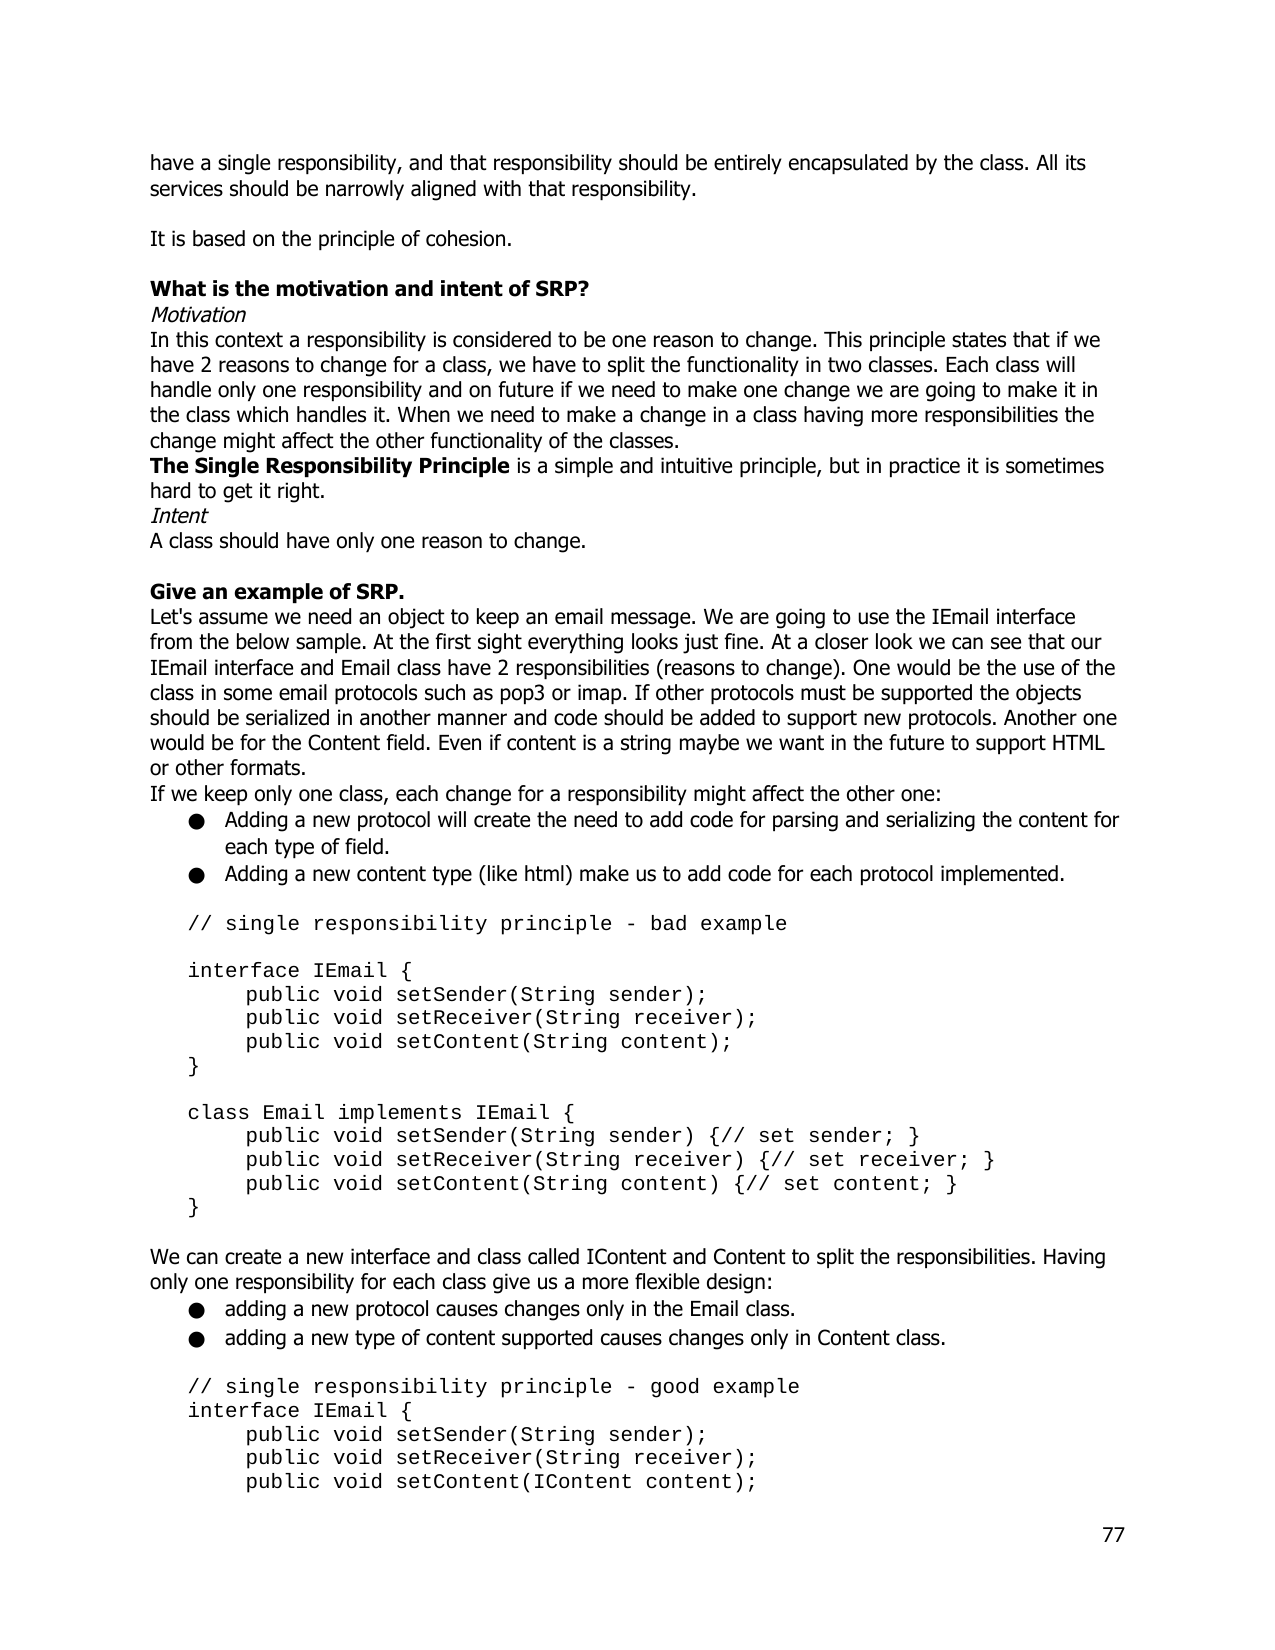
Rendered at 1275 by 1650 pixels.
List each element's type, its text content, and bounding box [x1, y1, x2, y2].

list adding a new type of content supported causes changes only in Content class. [187, 1323, 1125, 1351]
text A class should have only one reason to change. [150, 528, 1125, 553]
text What is the motivation and intent of SRP? [150, 276, 1125, 301]
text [187, 1376, 1125, 1494]
text In this context a responsibility is considered to be one reason to change. This principle states that if we have 2 reasons to change for a class, we have to split the functionality in two classes. Each class will handle only one responsibility and on future if we need to make one change we are going to make it in the class which handles it. When we need to make a change in a class having more responsibilities the change might affect the other functionality of the classes. [150, 326, 1125, 452]
text It is based on the principle of cohesion. [150, 226, 1125, 251]
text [150, 150, 1125, 200]
text The Single Responsibility Principle is a simple and intuitive principle, but in practice it is sometimes hard to get it right. [150, 452, 1125, 503]
text // single responsibility principle - bad example interface IEmail { public void setSender(String sender); public void setReceiver(String receiver); public void setContent(String content); } class Email implements IEmail { public void setSender(String sender) {// set sender; } public void setReceiver(String receiver) {// set receiver; } public void setContent(String content) {// set content; } } [187, 913, 1125, 1220]
list Adding a new content type (like html) make us to add code for each protocol implemented. [187, 859, 1125, 887]
text If we keep only one class, each change for a responsibility might affect the other one: [150, 780, 1125, 805]
text Intent [150, 503, 1125, 528]
list adding a new protocol causes changes only in the Email class. [187, 1294, 1125, 1323]
text Motivation [150, 301, 1125, 326]
text Give an example of SRP. [150, 578, 1125, 604]
text We can create a new interface and class called IContent and Content to split the responsibilities. Having only one responsibility for each class give us a more flexible design: [150, 1244, 1125, 1294]
list Adding a new protocol will create the need to add code for parsing and serializing the content for each type of field. [187, 805, 1125, 859]
text Let's assume we need an object to keep an email message. We are going to use the IEmail interface from the below sample. At the first sight everything looks just fine. At a closer look we can see that our IEmail interface and Email class have 2 responsibilities (reasons to change). One would be the use of the class in some email protocols such as pop3 or imap. If other protocols must be supported the objects should be serialized in another manner and code should be added to support new protocols. Another one would be for the Content field. Even if content is a string maybe we want in the future to support HTML or other formats. [150, 604, 1125, 780]
